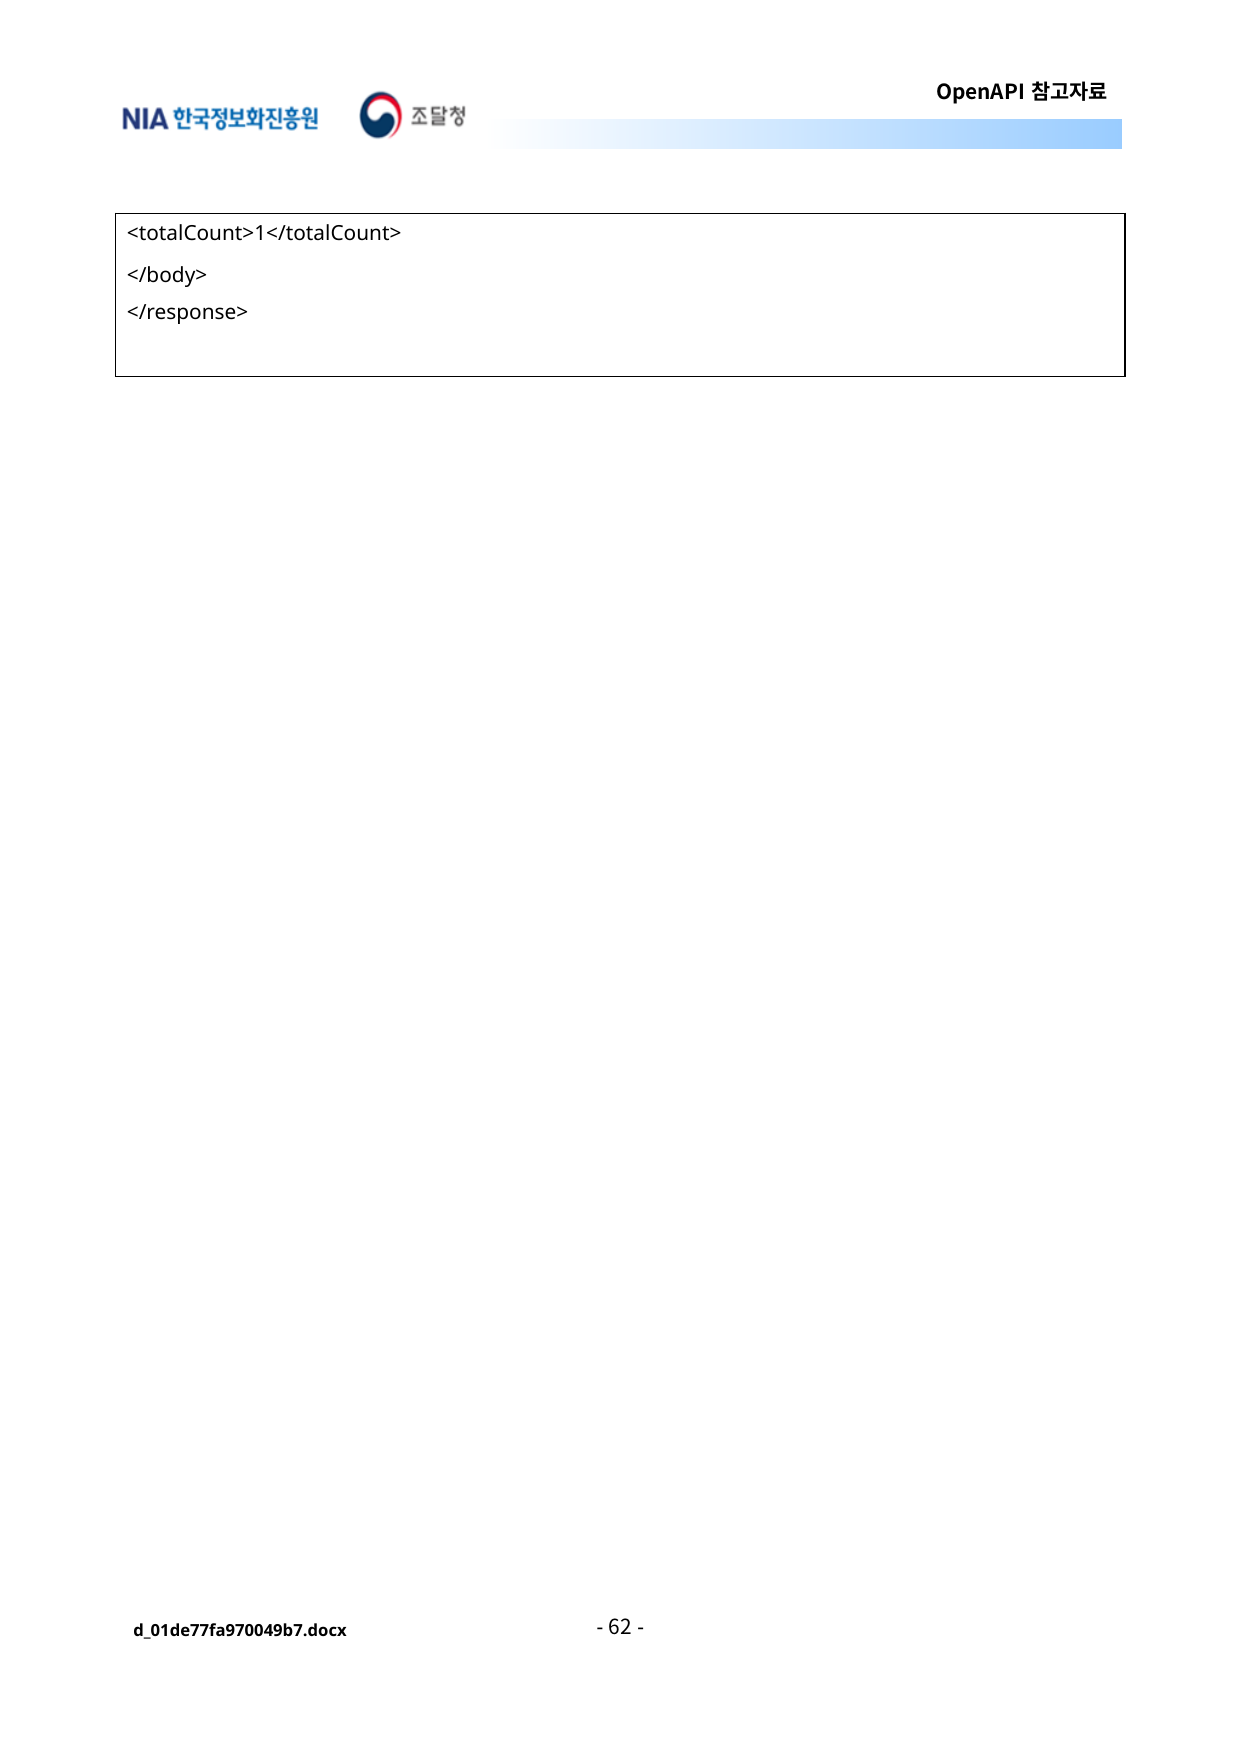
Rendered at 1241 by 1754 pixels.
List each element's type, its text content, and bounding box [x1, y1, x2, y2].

picture [118, 88, 472, 145]
